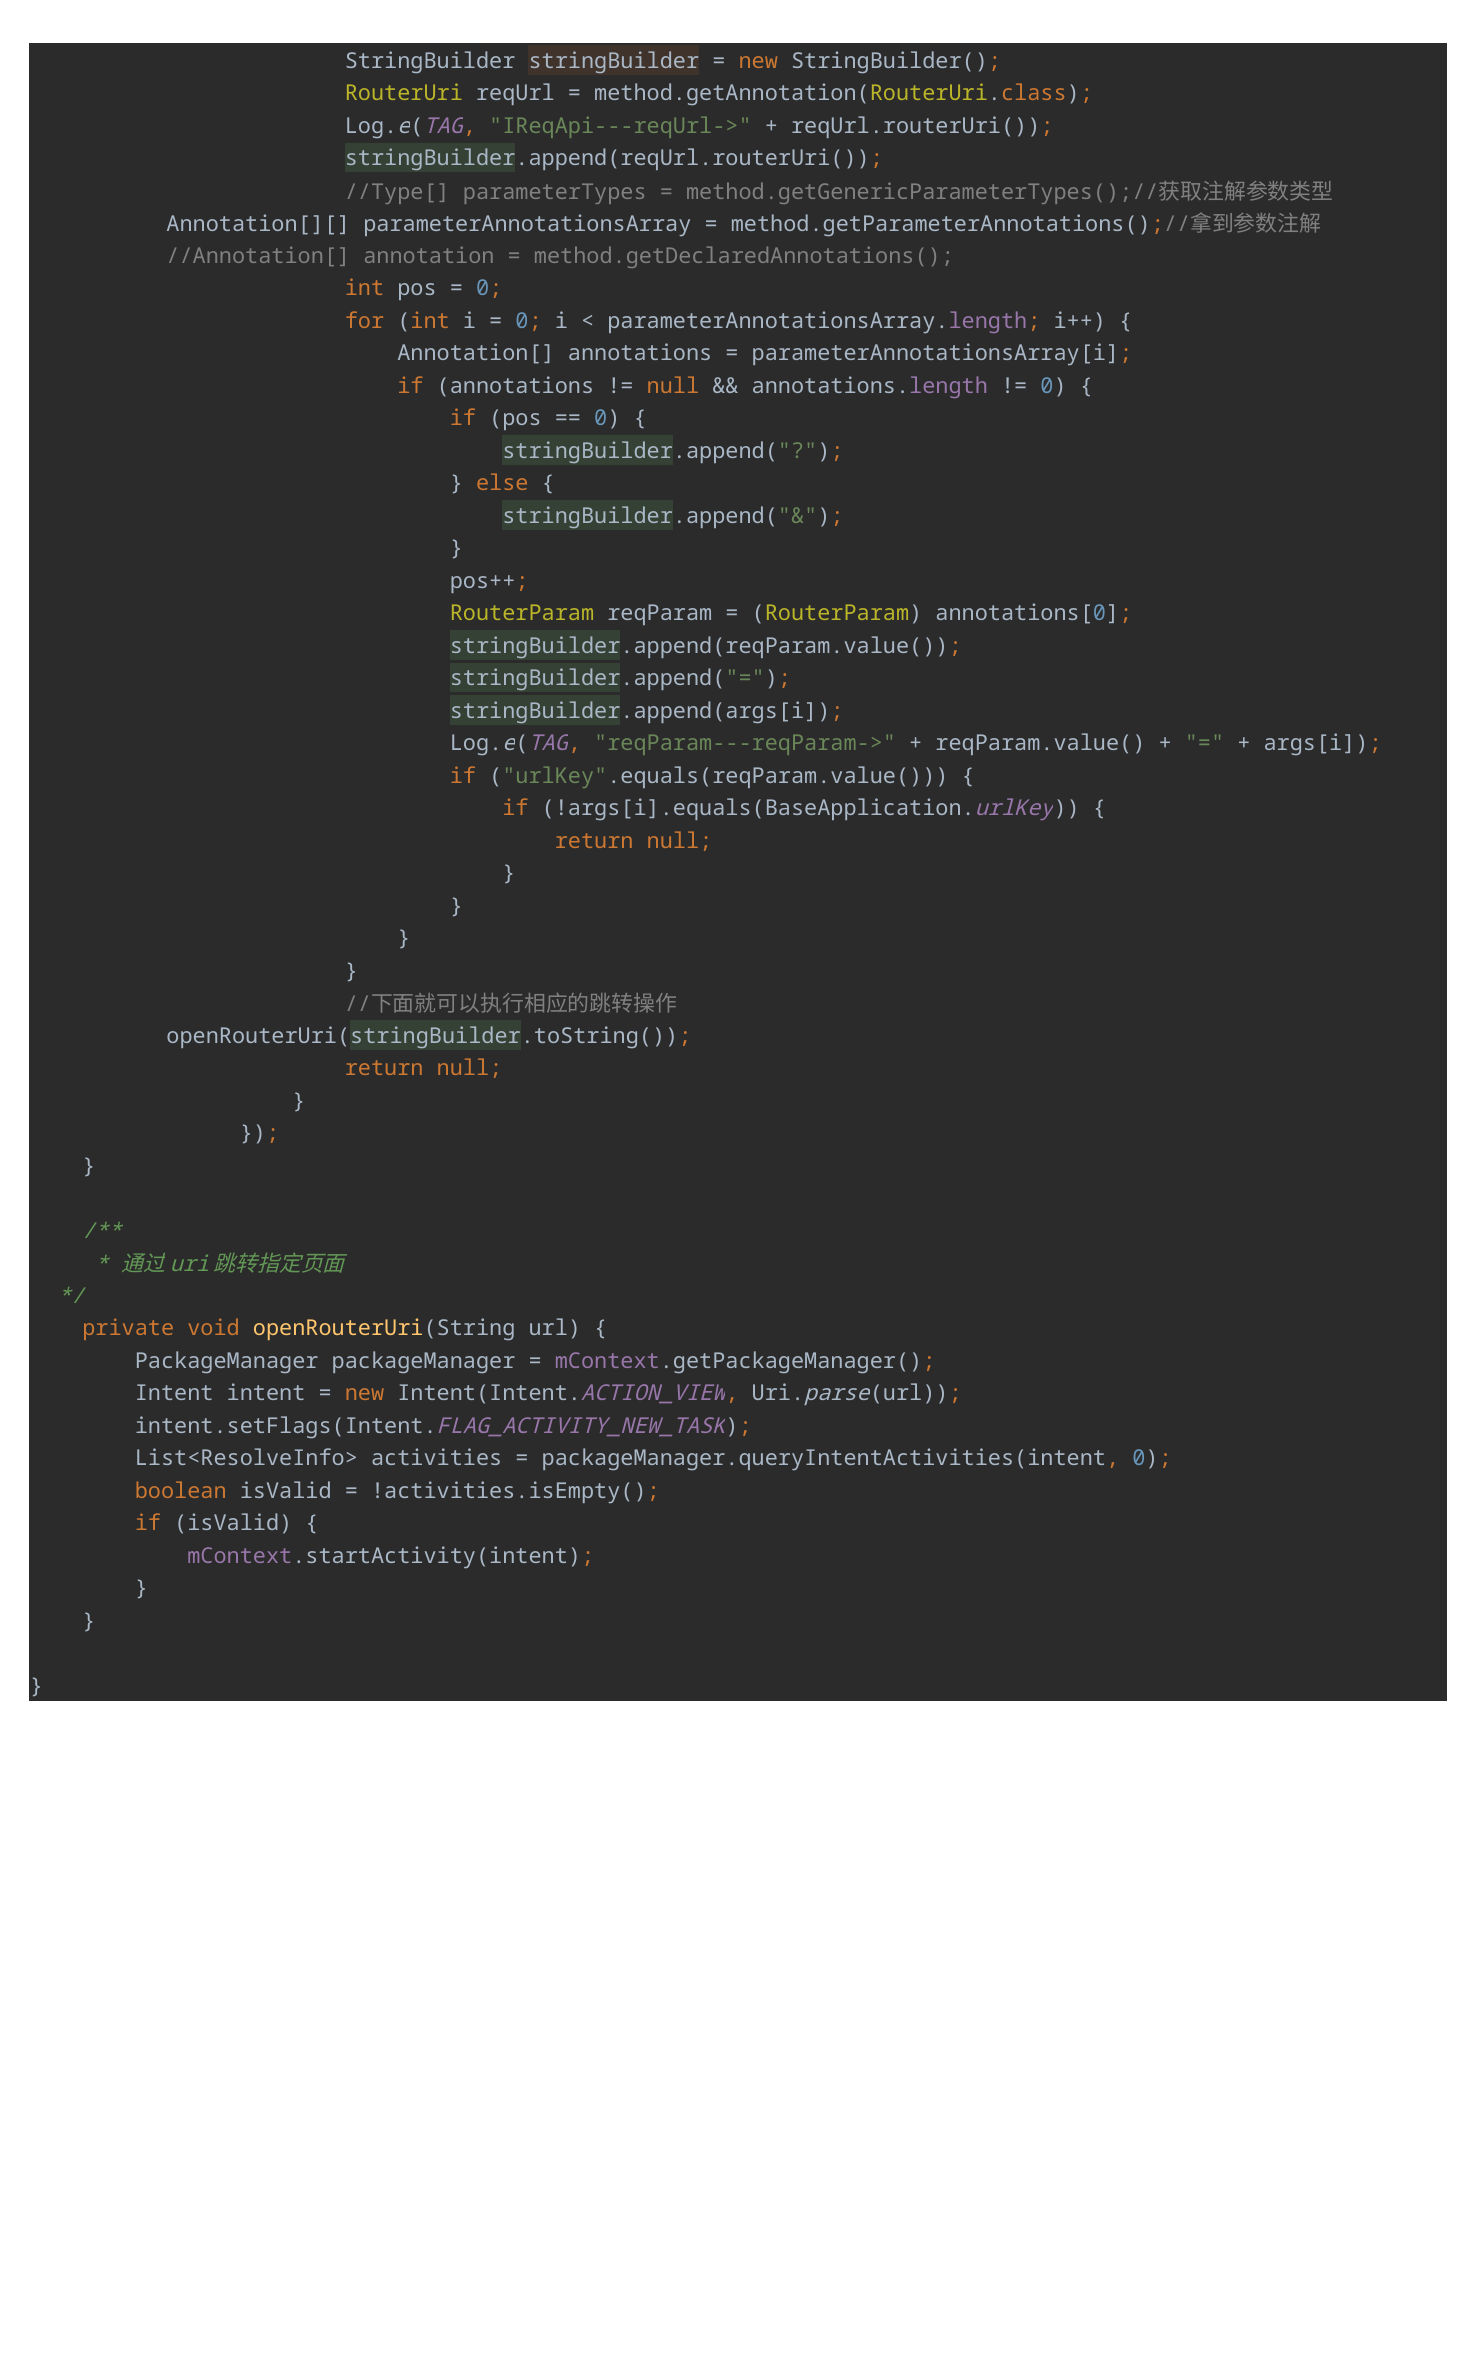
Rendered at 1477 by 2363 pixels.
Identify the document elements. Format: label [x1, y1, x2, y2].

text [29, 43, 1447, 1701]
